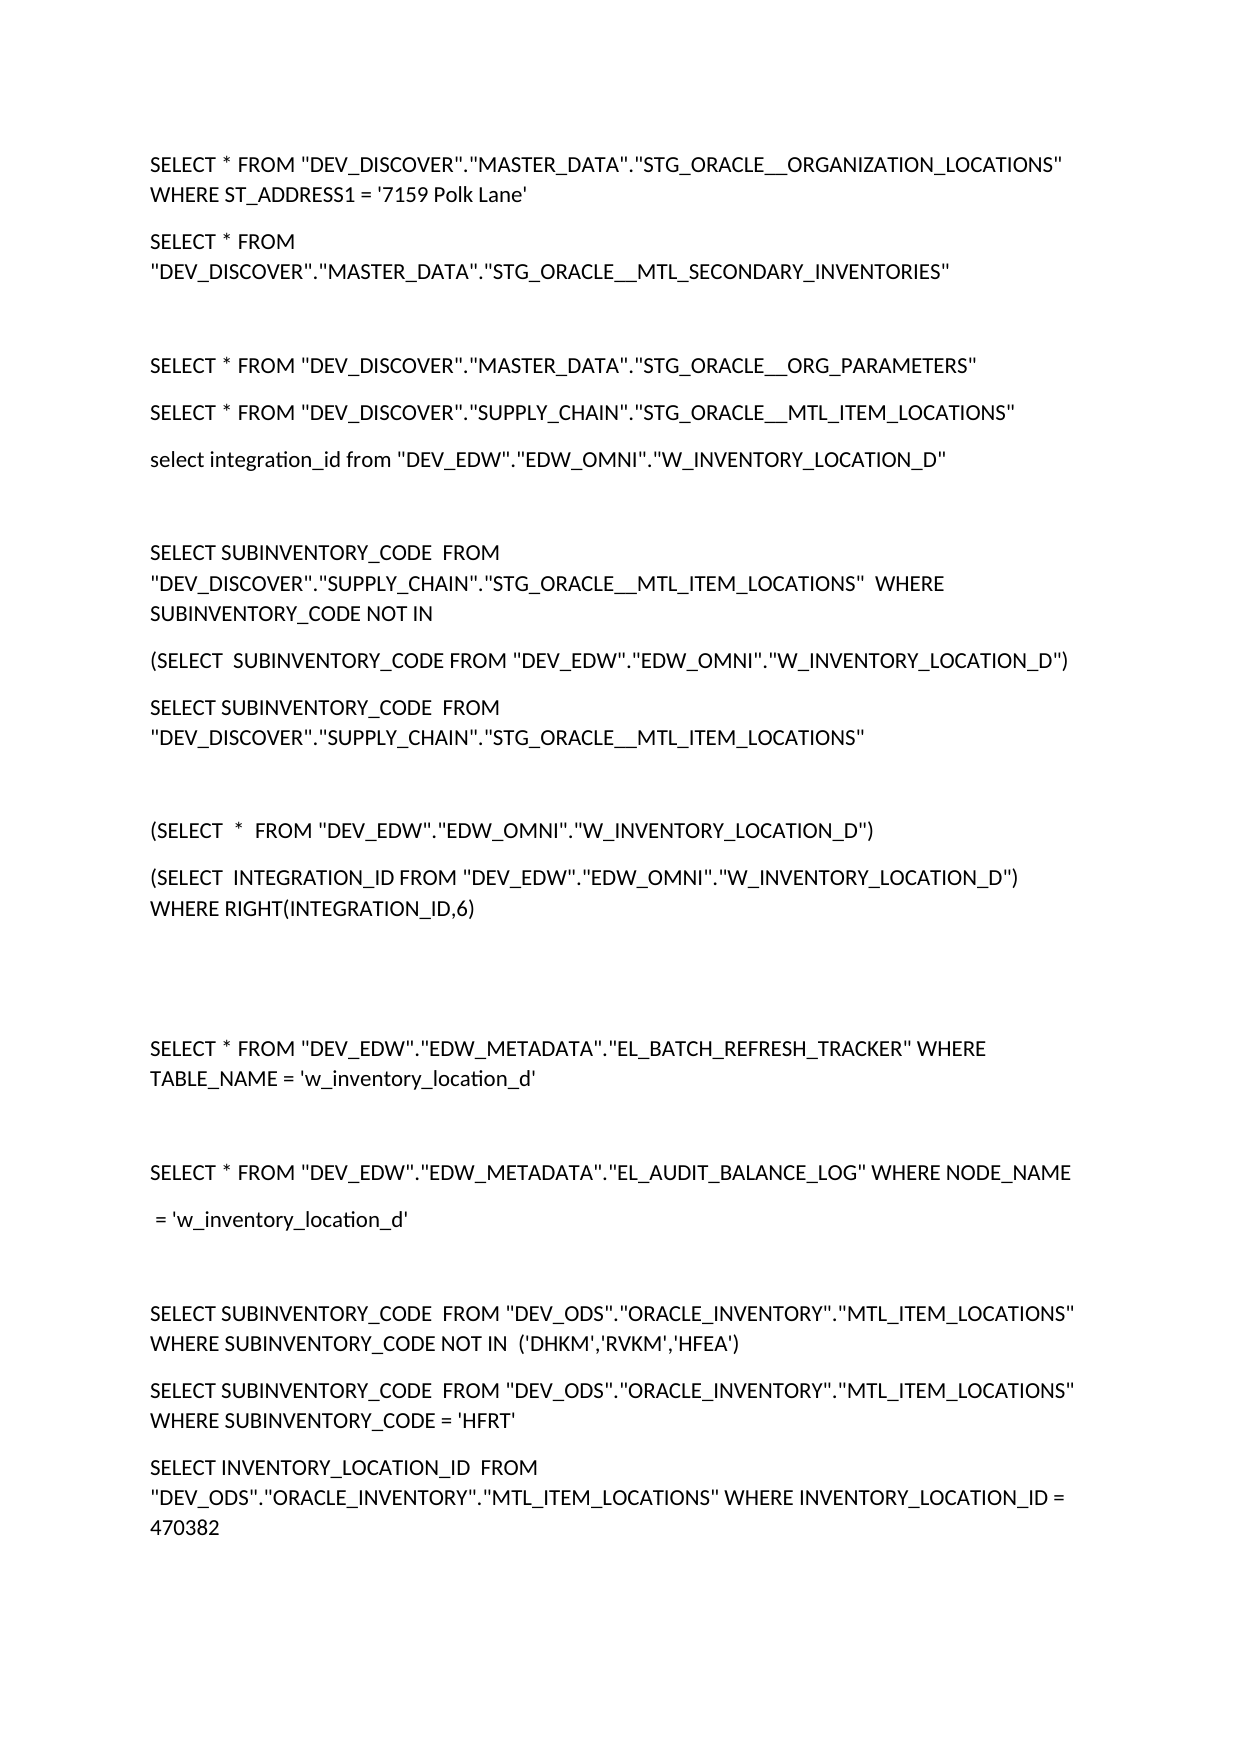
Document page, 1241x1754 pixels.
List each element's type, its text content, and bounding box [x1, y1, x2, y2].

text SELECT * FROM "DEV_DISCOVER"."MASTER_DATA"."STG_ORACLE__ORGANIZATION_LOCATIONS" WHERE ST_ADDRESS1 = '7159 Polk Lane' [150, 150, 1090, 208]
text SELECT * FROM "DEV_DISCOVER"."MASTER_DATA"."STG_ORACLE__MTL_SECONDARY_INVENTORIES" [150, 227, 1090, 285]
text SELECT * FROM "DEV_DISCOVER"."SUPPLY_CHAIN"."STG_ORACLE__MTL_ITEM_LOCATIONS" [150, 398, 1090, 426]
text SELECT SUBINVENTORY_CODE FROM "DEV_ODS"."ORACLE_INVENTORY"."MTL_ITEM_LOCATIONS" WHERE SUBINVENTORY_CODE = 'HFRT' [150, 1376, 1090, 1434]
text SELECT SUBINVENTORY_CODE FROM "DEV_DISCOVER"."SUPPLY_CHAIN"."STG_ORACLE__MTL_ITEM_LOCATIONS" [150, 693, 1090, 751]
text SELECT * FROM "DEV_DISCOVER"."MASTER_DATA"."STG_ORACLE__ORG_PARAMETERS" [150, 351, 1090, 379]
text (SELECT INTEGRATION_ID FROM "DEV_EDW"."EDW_OMNI"."W_INVENTORY_LOCATION_D") WHERE RIGHT(INTEGRATION_ID,6) [150, 863, 1090, 922]
text SELECT * FROM "DEV_EDW"."EDW_METADATA"."EL_BATCH_REFRESH_TRACKER" WHERE TABLE_NAME = 'w_inventory_location_d' [150, 1034, 1090, 1093]
text SELECT * FROM "DEV_EDW"."EDW_METADATA"."EL_AUDIT_BALANCE_LOG" WHERE NODE_NAME [150, 1158, 1090, 1186]
text (SELECT * FROM "DEV_EDW"."EDW_OMNI"."W_INVENTORY_LOCATION_D") [150, 817, 1090, 845]
text SELECT INVENTORY_LOCATION_ID FROM "DEV_ODS"."ORACLE_INVENTORY"."MTL_ITEM_LOCATIONS" WHERE INVENTORY_LOCATION_ID = 470382 [150, 1453, 1090, 1542]
text SELECT SUBINVENTORY_CODE FROM "DEV_ODS"."ORACLE_INVENTORY"."MTL_ITEM_LOCATIONS" WHERE SUBINVENTORY_CODE NOT IN ('DHKM','RVKM','HFEA') [150, 1299, 1090, 1357]
text select integration_id from "DEV_EDW"."EDW_OMNI"."W_INVENTORY_LOCATION_D" [150, 445, 1090, 473]
text SELECT SUBINVENTORY_CODE FROM "DEV_DISCOVER"."SUPPLY_CHAIN"."STG_ORACLE__MTL_ITEM_LOCATIONS" WHERE SUBINVENTORY_CODE NOT IN [150, 538, 1090, 627]
text = 'w_inventory_location_d' [150, 1205, 1090, 1233]
text (SELECT SUBINVENTORY_CODE FROM "DEV_EDW"."EDW_OMNI"."W_INVENTORY_LOCATION_D") [150, 646, 1090, 674]
